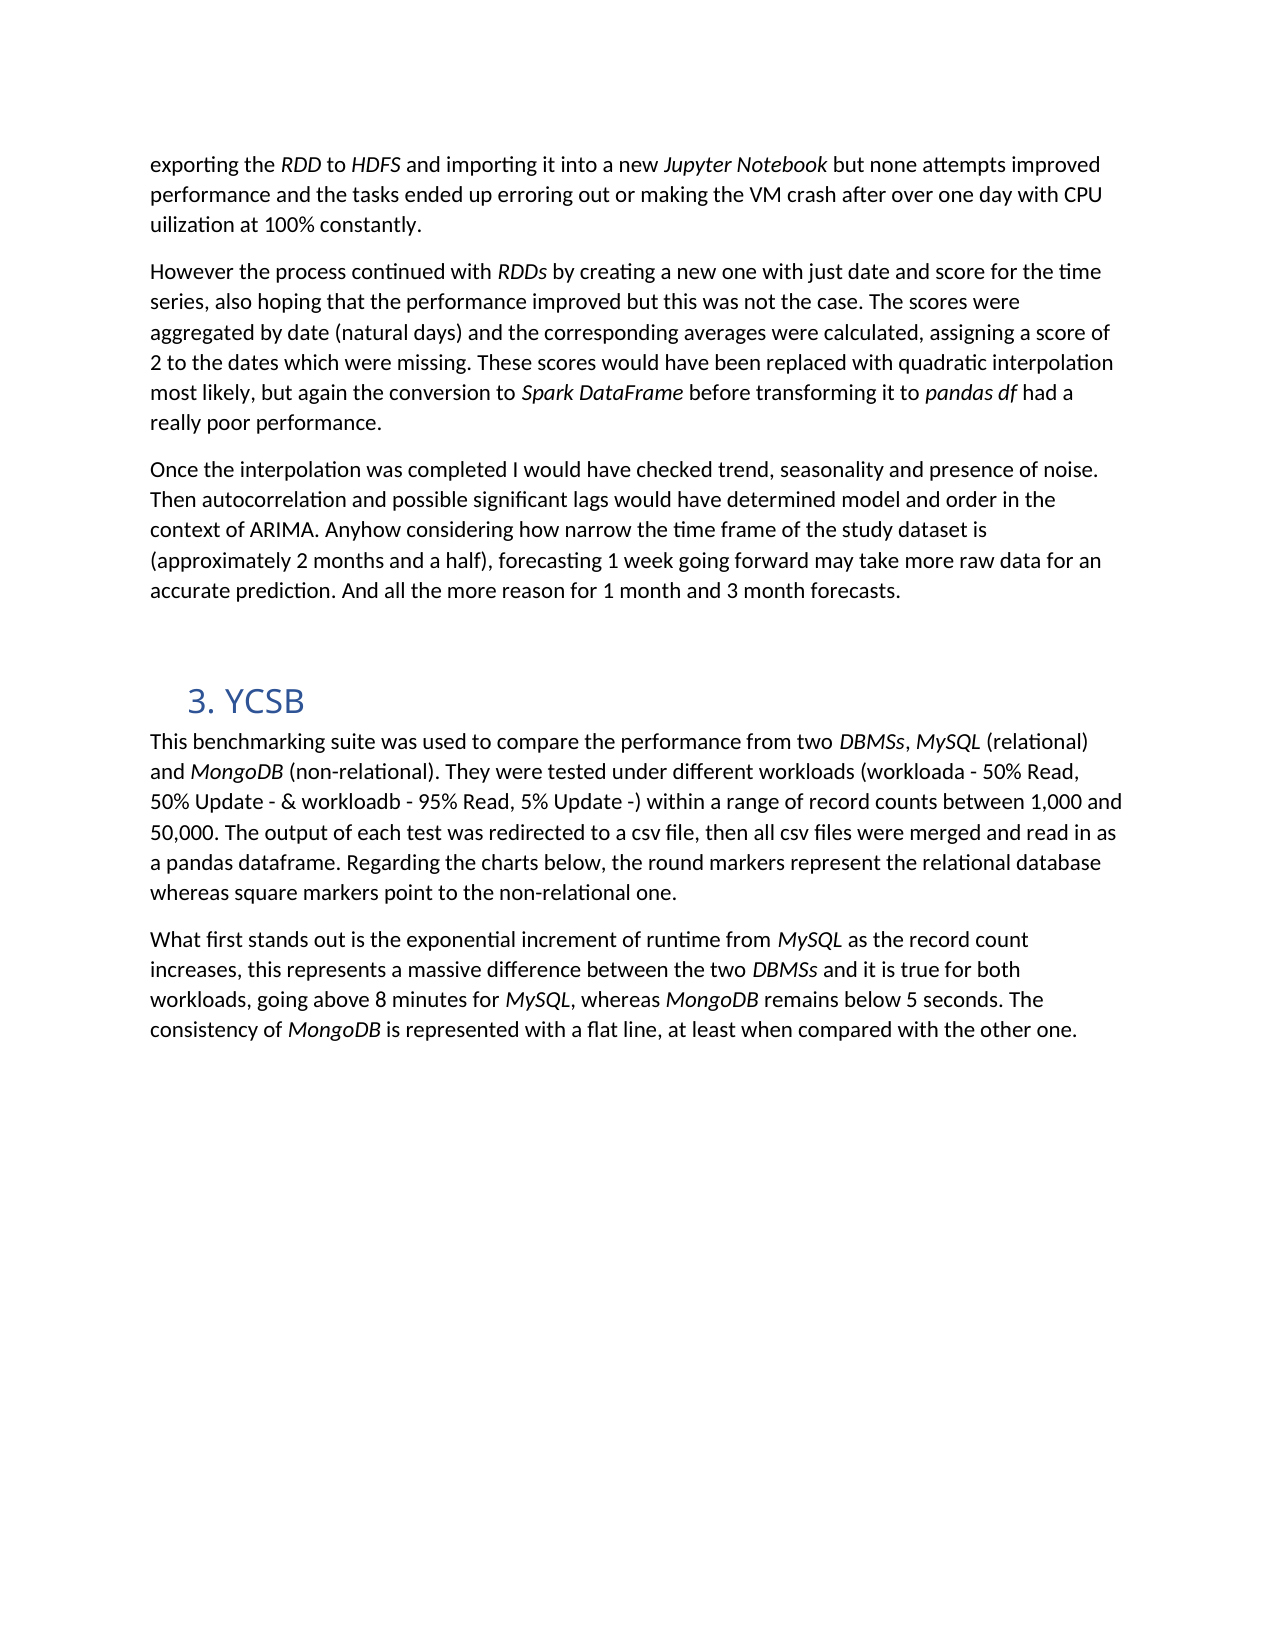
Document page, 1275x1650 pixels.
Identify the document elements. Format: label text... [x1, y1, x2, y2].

text What first stands out is the exponential increment of runtime from MySQL as the record count increases, this represents a massive difference between the two DBMSs and it is true for both workloads, going above 8 minutes for MySQL, whereas MongoDB remains below 5 seconds. The consistency of MongoDB is represented with a flat line, at least when compared with the other one. [150, 925, 1125, 1044]
text However the process continued with RDDs by creating a new one with just date and score for the time series, also hoping that the performance improved but this was not the case. The scores were aggregated by date (natural days) and the corresponding averages were calculated, assigning a score of 2 to the dates which were missing. These scores would have been replaced with quadratic interpolation most likely, but again the conversion to Spark DataFrame before transforming it to pandas df had a really poor performance. [150, 257, 1125, 436]
subtitle YCSB [187, 678, 1125, 723]
text This benchmarking suite was used to compare the performance from two DBMSs, MySQL (relational) and MongoDB (non-relational). They were tested under different workloads (workloada - 50% Read, 50% Update - & workloadb - 95% Read, 5% Update -) within a range of record counts between 1,000 and 50,000. The output of each test was redirected to a csv file, then all csv files were merged and read in as a pandas dataframe. Regarding the charts below, the round markers represent the relational database whereas square markers point to the non-relational one. [150, 727, 1125, 906]
text Once the interpolation was completed I would have checked trend, seasonality and presence of noise. Then autocorrelation and possible significant lags would have determined model and order in the context of ARIMA. Anyhow considering how narrow the time frame of the study dataset is (approximately 2 months and a half), forecasting 1 week going forward may take more raw data for an accurate prediction. And all the more reason for 1 month and 3 month forecasts. [150, 455, 1125, 604]
